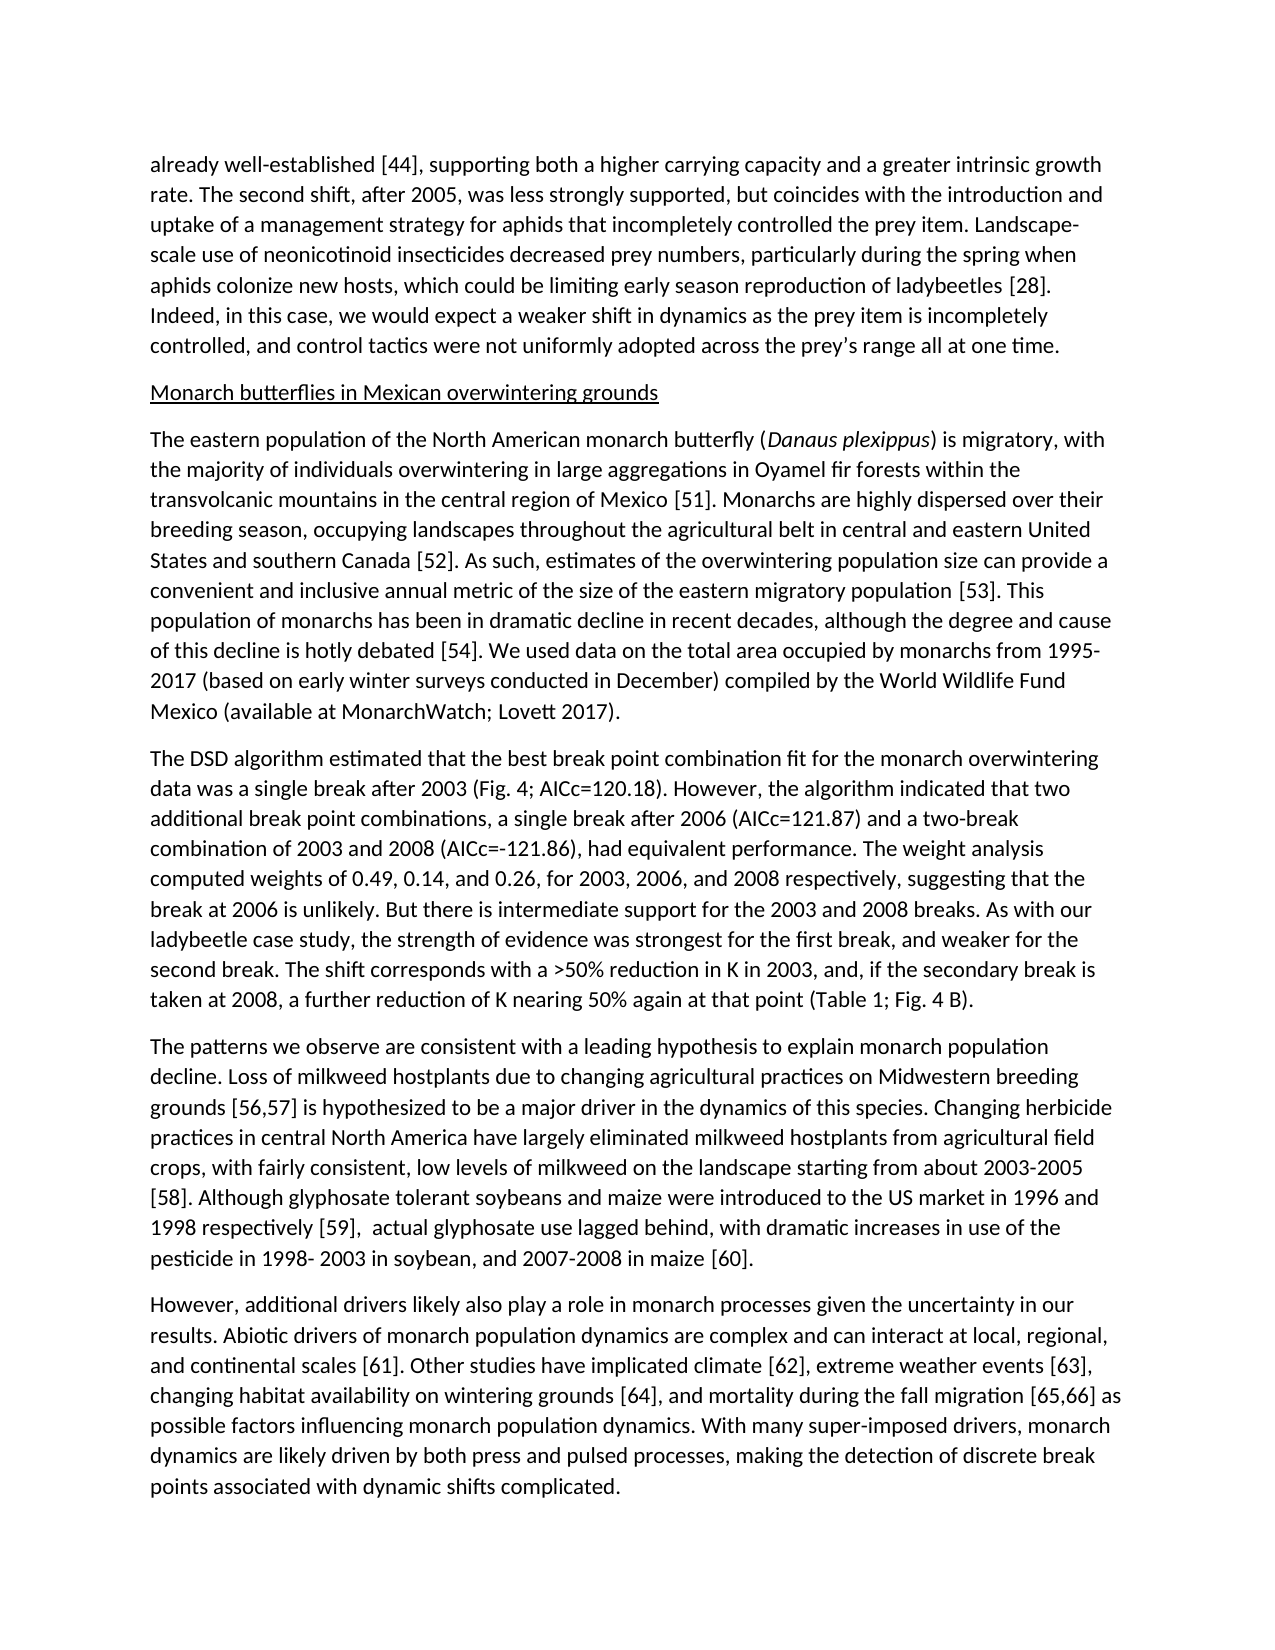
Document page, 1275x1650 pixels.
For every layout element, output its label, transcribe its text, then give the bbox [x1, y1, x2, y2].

text The patterns we observe are consistent with a leading hypothesis to explain monarch population decline. Loss of milkweed hostplants due to changing agricultural practices on Midwestern breeding grounds [56,57] is hypothesized to be a major driver in the dynamics of this species. Changing herbicide practices in central North America have largely eliminated milkweed hostplants from agricultural field crops, with fairly consistent, low levels of milkweed on the landscape starting from about 2003-2005 [58]. Although glyphosate tolerant soybeans and maize were introduced to the US market in 1996 and 1998 respectively [59], actual glyphosate use lagged behind, with dramatic increases in use of the pesticide in 1998- 2003 in soybean, and 2007-2008 in maize [60]. [150, 1032, 1125, 1272]
text The DSD algorithm estimated that the best break point combination fit for the monarch overwintering data was a single break after 2003 (Fig. 4; AICc=120.18). However, the algorithm indicated that two additional break point combinations, a single break after 2006 (AICc=121.87) and a two-break combination of 2003 and 2008 (AICc=-121.86), had equivalent performance. The weight analysis computed weights of 0.49, 0.14, and 0.26, for 2003, 2006, and 2008 respectively, suggesting that the break at 2006 is unlikely. But there is intermediate support for the 2003 and 2008 breaks. As with our ladybeetle case study, the strength of evidence was strongest for the first break, and weaker for the second break. The shift corresponds with a >50% reduction in K in 2003, and, if the secondary break is taken at 2008, a further reduction of K nearing 50% again at that point (Table 1; Fig. 4 B). [150, 744, 1125, 1013]
text However, additional drivers likely also play a role in monarch processes given the uncertainty in our results. Abiotic drivers of monarch population dynamics are complex and can interact at local, regional, and continental scales [61]. Other studies have implicated climate [62], extreme weather events [63], changing habitat availability on wintering grounds [64], and mortality during the fall migration [65,66] as possible factors influencing monarch population dynamics. With many super-imposed drivers, monarch dynamics are likely driven by both press and pulsed processes, making the detection of discrete break points associated with dynamic shifts complicated. [150, 1291, 1125, 1500]
text Monarch butterflies in Mexican overwintering grounds [150, 378, 1125, 406]
text The eastern population of the North American monarch butterfly (Danaus plexippus) is migratory, with the majority of individuals overwintering in large aggregations in Oyamel fir forests within the transvolcanic mountains in the central region of Mexico [51]. Monarchs are highly dispersed over their breeding season, occupying landscapes throughout the agricultural belt in central and eastern United States and southern Canada [52]. As such, estimates of the overwintering population size can provide a convenient and inclusive annual metric of the size of the eastern migratory population [53]. This population of monarchs has been in dramatic decline in recent decades, although the degree and cause of this decline is hotly debated [54]. We used data on the total area occupied by monarchs from 1995-2017 (based on early winter surveys conducted in December) compiled by the World Wildlife Fund Mexico (available at MonarchWatch; Lovett 2017). [150, 425, 1125, 725]
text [150, 150, 1125, 359]
